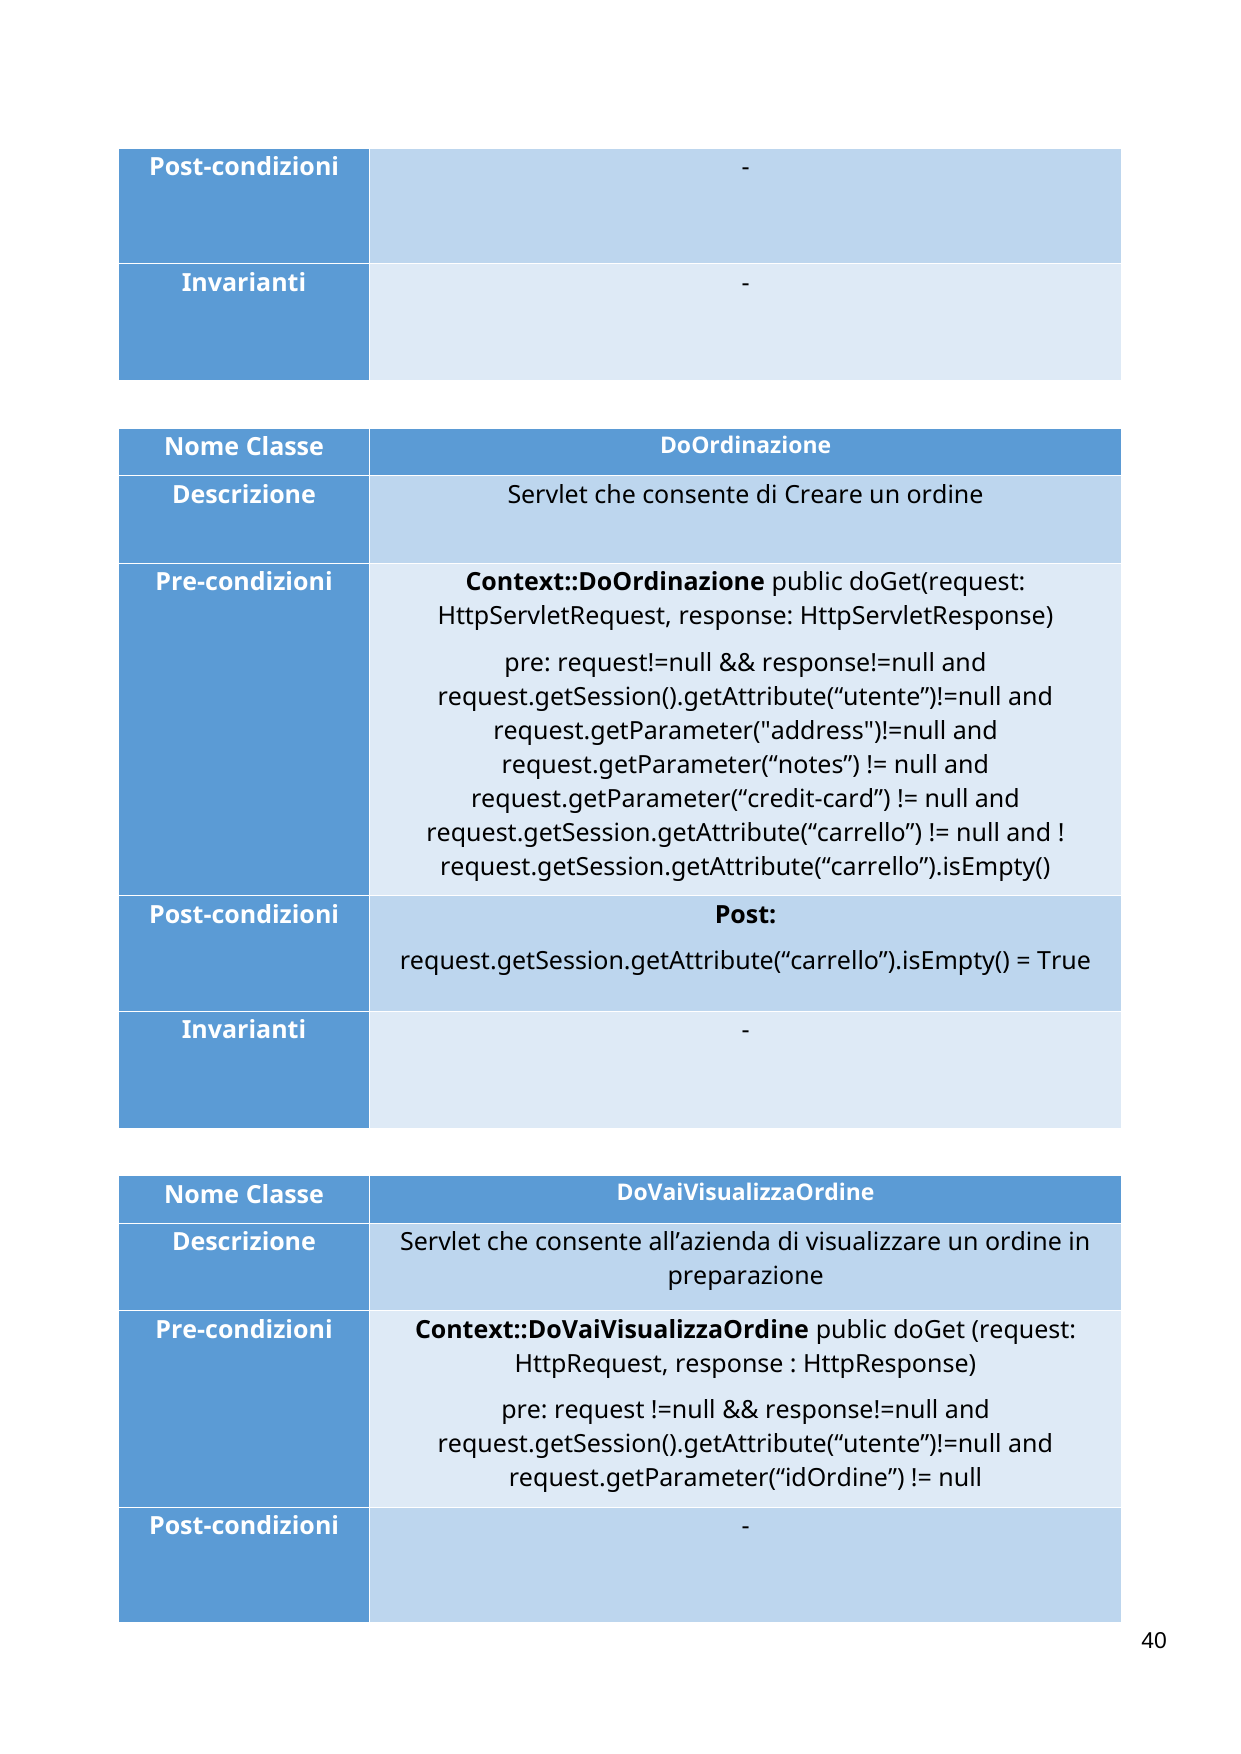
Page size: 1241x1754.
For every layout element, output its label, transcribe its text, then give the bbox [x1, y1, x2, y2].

table_cell Context::DoVaiVisualizzaOrdine public doGet (request: HttpRequest, response : HttpResponse) pre: request !=null && response!=null and request.getSession().getAttribute(“utente”)!=null and request.getParameter(“idOrdine”) != null [370, 1311, 1121, 1507]
table_cell Post-condizioni [119, 1508, 369, 1622]
table_cell Descrizione [119, 476, 369, 563]
table_header DoVaiVisualizzaOrdine [370, 1176, 1121, 1223]
table_cell Context::DoOrdinazione public doGet(request: HttpServletRequest, response: HttpServletResponse) pre: request!=null && response!=null and request.getSession().getAttribute(“utente”)!=null and request.getParameter("address")!=null and request.getParameter(“notes”) != null and request.getParameter(“credit-card”) != null and request.getSession.getAttribute(“carrello”) != null and !request.getSession.getAttribute(“carrello”).isEmpty() [370, 564, 1121, 895]
table_cell Post-condizioni [119, 149, 369, 263]
table_header Nome Classe [119, 1176, 369, 1223]
table_cell Invarianti [119, 264, 369, 380]
table_cell Post: request.getSession.getAttribute(“carrello”).isEmpty() = True [370, 896, 1121, 1011]
table_cell Invarianti [119, 1012, 369, 1128]
table_cell - [370, 1012, 1121, 1128]
table_cell - [370, 264, 1121, 380]
table_header DoOrdinazione [370, 429, 1121, 475]
table_cell - [370, 149, 1121, 263]
table_cell Servlet che consente all’azienda di visualizzare un ordine in preparazione [370, 1224, 1121, 1310]
table_cell Descrizione [119, 1224, 369, 1310]
table_cell - [370, 1508, 1121, 1622]
table_header Nome Classe [119, 429, 369, 475]
table_cell Post-condizioni [119, 896, 369, 1011]
table_cell Pre-condizioni [119, 564, 369, 895]
table_cell Pre-condizioni [119, 1311, 369, 1507]
table_cell Servlet che consente di Creare un ordine [370, 476, 1121, 563]
